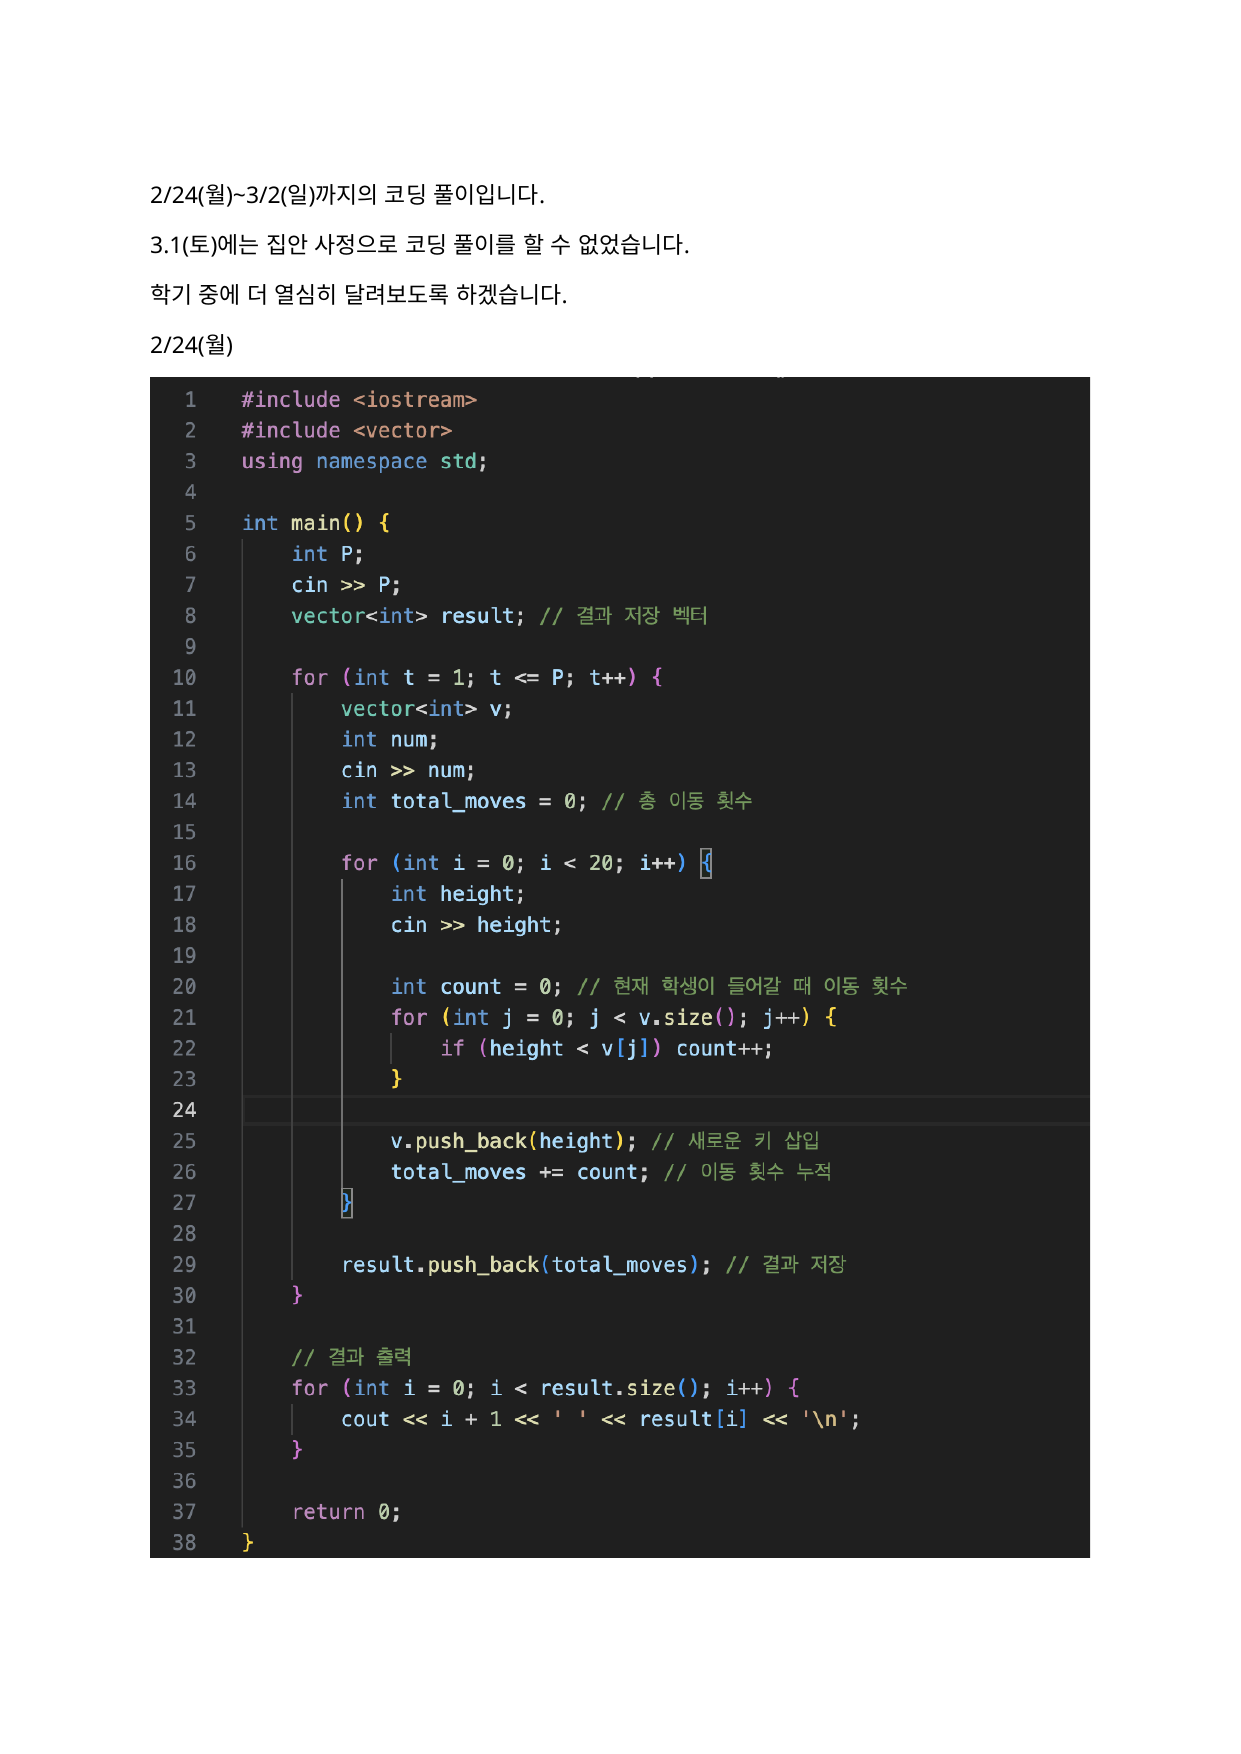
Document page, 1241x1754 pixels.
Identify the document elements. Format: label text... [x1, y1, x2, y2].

picture [150, 377, 1091, 1558]
text 2/24(월)~3/2(일)까지의 코딩 풀이입니다. [150, 177, 1090, 211]
text 3.1(토)에는 집안 사정으로 코딩 풀이를 할 수 없었습니다. [150, 227, 1090, 261]
text 2/24(월) [150, 327, 1090, 361]
text 학기 중에 더 열심히 달려보도록 하겠습니다. [150, 277, 1090, 311]
